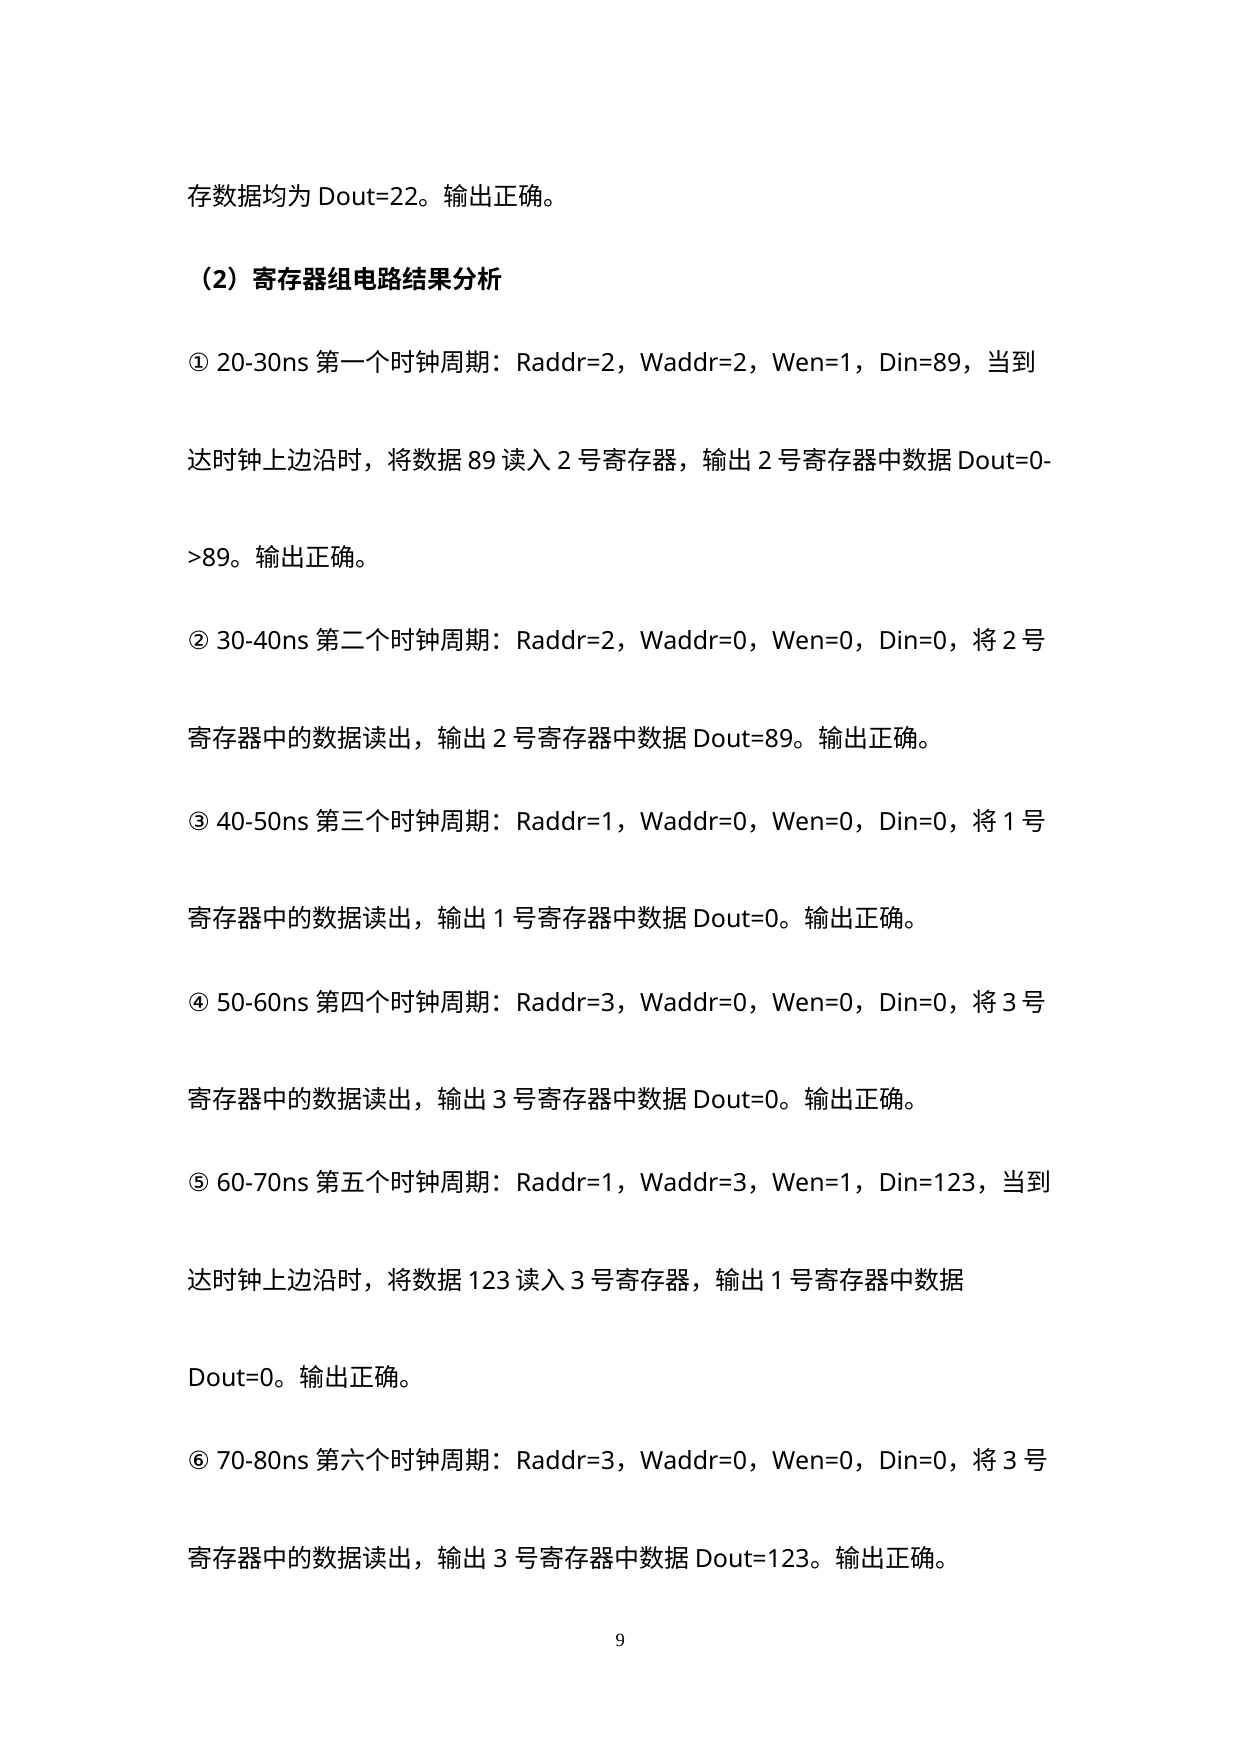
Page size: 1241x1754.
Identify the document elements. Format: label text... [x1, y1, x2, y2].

text ⑥ 70-80ns 第六个时钟周期：Raddr=3，Waddr=0，Wen=0，Din=0，将 3 号寄存器中的数据读出，输出 3 号寄存器中数据 Dout=123。输出正确。 [187, 1426, 1053, 1589]
text ② 30-40ns 第二个时钟周期：Raddr=2，Waddr=0，Wen=0，Din=0，将2号寄存器中的数据读出，输出2号寄存器中数据 Dout=89。输出正确。 [187, 606, 1053, 769]
text ④ 50-60ns 第四个时钟周期：Raddr=3，Waddr=0，Wen=0，Din=0，将3号寄存器中的数据读出，输出3号寄存器中数据 Dout=0。输出正确。 [187, 968, 1053, 1130]
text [187, 162, 1053, 227]
text ① 20-30ns 第一个时钟周期：Raddr=2，Waddr=2，Wen=1，Din=89，当到达时钟上边沿时，将数据89读入 2 号寄存器，输出2号寄存器中数据Dout=0->89。输出正确。 [187, 328, 1053, 588]
text （2）寄存器组电路结果分析 [187, 245, 1053, 310]
text ⑤ 60-70ns 第五个时钟周期：Raddr=1，Waddr=3，Wen=1，Din=123，当到达时钟上边沿时，将数据123读入3号寄存器，输出1号寄存器中数据Dout=0。输出正确。 [187, 1148, 1053, 1408]
text ③ 40-50ns 第三个时钟周期：Raddr=1，Waddr=0，Wen=0，Din=0，将1号寄存器中的数据读出，输出1号寄存器中数据 Dout=0。输出正确。 [187, 787, 1053, 949]
